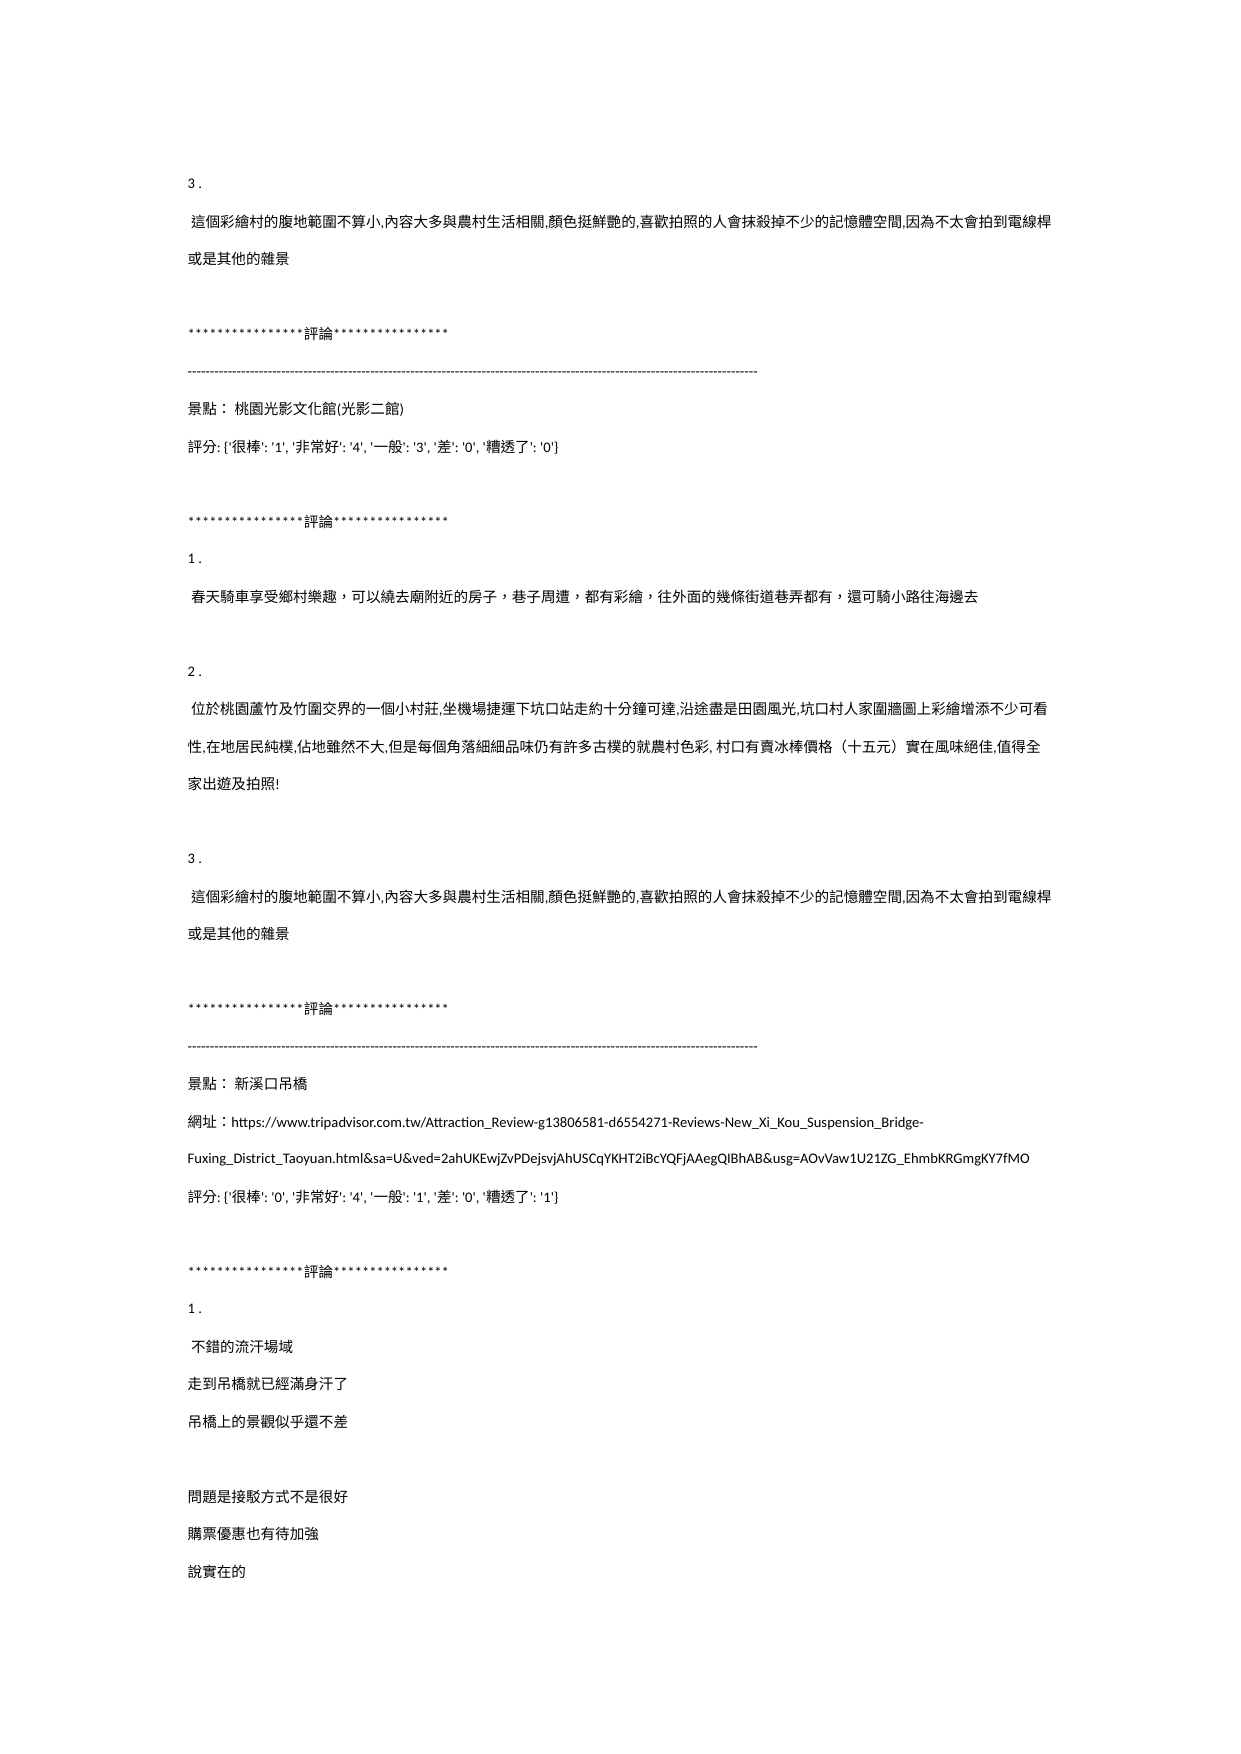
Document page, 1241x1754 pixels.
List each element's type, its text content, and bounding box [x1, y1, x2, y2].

text 這個彩繪村的腹地範圍不算小,內容大多與農村生活相關,顏色挺鮮艷的,喜歡拍照的人會抹殺掉不少的記憶體空間,因為不太會拍到電線桿或是其他的雜景 [187, 202, 1053, 277]
text 春天騎車享受鄉村樂趣，可以繞去廟附近的房子，巷子周遭，都有彩繪，往外面的幾條街道巷弄都有，還可騎小路往海邊去 [187, 577, 1053, 614]
text 不錯的流汗場域 [187, 1327, 1053, 1364]
text 3 . [187, 839, 1053, 877]
text ****************評論**************** [187, 314, 1053, 352]
text -------------------------------------------------------------------------------------------------------------------------------- [187, 352, 1053, 389]
text 1 . [187, 1289, 1053, 1327]
text 走到吊橋就已經滿身汗了 [187, 1364, 1053, 1402]
text 1 . [187, 539, 1053, 577]
text 3 . [187, 164, 1053, 202]
text 問題是接駁方式不是很好 [187, 1477, 1053, 1514]
text ****************評論**************** [187, 1252, 1053, 1289]
text 說實在的 [187, 1552, 1053, 1589]
text 評分: {'很棒': '1', '非常好': '4', '一般': '3', '差': '0', '糟透了': '0'} [187, 427, 1053, 464]
text -------------------------------------------------------------------------------------------------------------------------------- [187, 1027, 1053, 1064]
text 景點： 桃園光影文化館(光影二館) [187, 389, 1053, 427]
text 評分: {'很棒': '0', '非常好': '4', '一般': '1', '差': '0', '糟透了': '1'} [187, 1177, 1053, 1214]
text ****************評論**************** [187, 502, 1053, 539]
text 2 . [187, 652, 1053, 689]
text 景點： 新溪口吊橋 [187, 1064, 1053, 1102]
text 購票優惠也有待加強 [187, 1514, 1053, 1552]
text ****************評論**************** [187, 989, 1053, 1027]
text 吊橋上的景觀似乎還不差 [187, 1402, 1053, 1439]
text 位於桃園蘆竹及竹圍交界的一個小村莊,坐機場捷運下坑口站走約十分鐘可達,沿途盡是田園風光,坑口村人家圍牆圖上彩繪增添不少可看性,在地居民純樸,佔地雖然不大,但是每個角落細細品味仍有許多古樸的就農村色彩, 村口有賣冰棒價格（十五元）實在風味絕佳,值得全家出遊及拍照! [187, 689, 1053, 802]
text 網址：https://www.tripadvisor.com.tw/Attraction_Review-g13806581-d6554271-Reviews-New_Xi_Kou_Suspension_Bridge-Fuxing_District_Taoyuan.html&sa=U&ved=2ahUKEwjZvPDejsvjAhUSCqYKHT2iBcYQFjAAegQIBhAB&usg=AOvVaw1U21ZG_EhmbKRGmgKY7fMO [187, 1102, 1053, 1177]
text 這個彩繪村的腹地範圍不算小,內容大多與農村生活相關,顏色挺鮮艷的,喜歡拍照的人會抹殺掉不少的記憶體空間,因為不太會拍到電線桿或是其他的雜景 [187, 877, 1053, 952]
